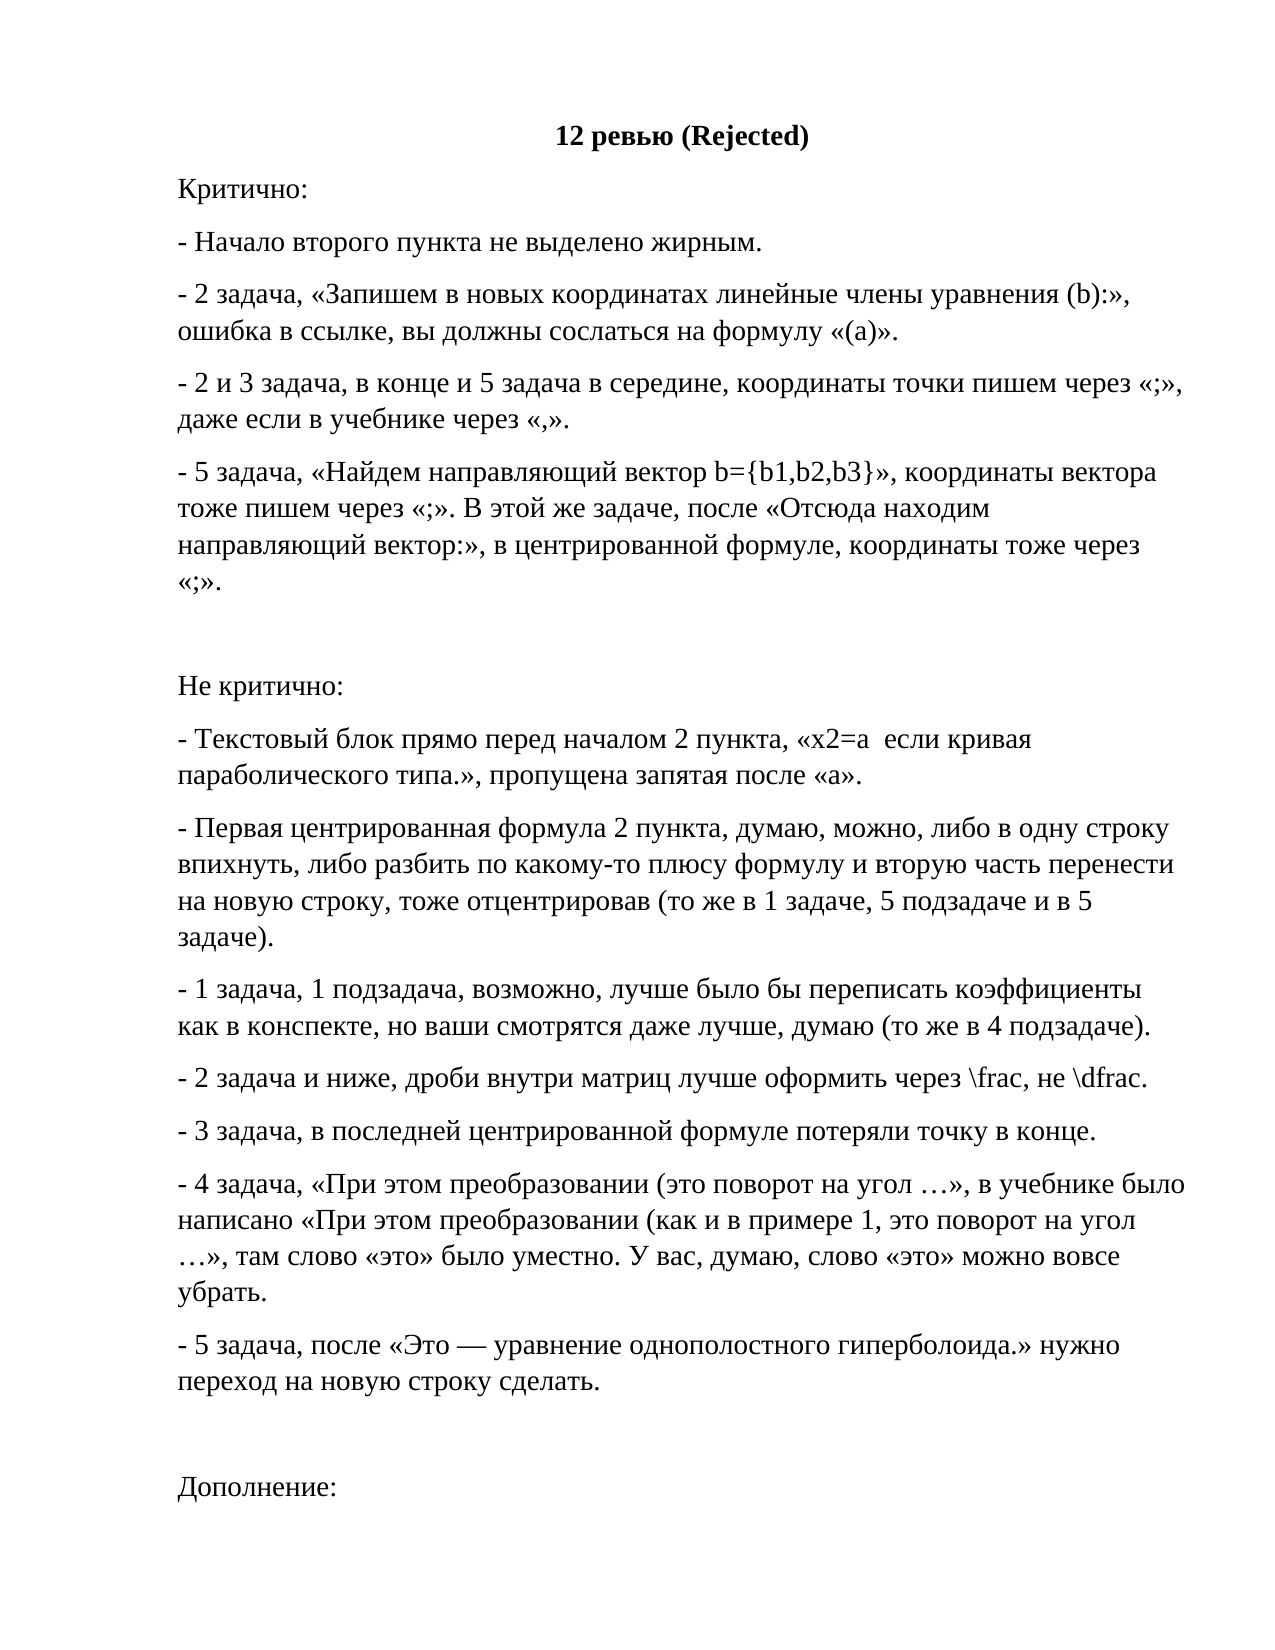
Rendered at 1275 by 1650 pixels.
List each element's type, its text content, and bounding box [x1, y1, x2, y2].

text - 1 задача, 1 подзадача, возможно, лучше было бы переписать коэффициенты как в конспекте, но ваши смотрятся даже лучше, думаю (то же в 4 подзадаче). [177, 972, 1186, 1041]
text - 5 задача, после «Это — уравнение однополостного гиперболоида.» нужно переход на новую строку сделать. [177, 1327, 1186, 1397]
text - Текстовый блок прямо перед началом 2 пункта, «x2=a если кривая параболического типа.», пропущена запятая после «а». [177, 721, 1186, 791]
text - Начало второго пункта не выделено жирным. [177, 224, 1186, 257]
text Дополнение: [177, 1469, 1186, 1503]
text - 5 задача, «Найдем направляющий вектор b={b1,b2,b3}», координаты вектора тоже пишем через «;». В этой же задаче, после «Отсюда находим направляющий вектор:», в центрированной формуле, координаты тоже через «;». [177, 454, 1186, 596]
text - 3 задача, в последней центрированной формуле потеряли точку в конце. [177, 1113, 1186, 1147]
text - 2 задача и ниже, дроби внутри матриц лучше оформить через \frac, не \dfrac. [177, 1061, 1186, 1094]
text - Первая центрированная формула 2 пункта, думаю, можно, либо в одну строку впихнуть, либо разбить по какому-то плюсу формулу и вторую часть перенести на новую строку, тоже отцентрировав (то же в 1 задаче, 5 подзадаче и в 5 задаче). [177, 810, 1186, 952]
text Не критично: [177, 668, 1186, 702]
text - 4 задача, «При этом преобразовании (это поворот на угол …», в учебнике было написано «При этом преобразовании (как и в примере 1, это поворот на угол …», там слово «это» было уместно. У вас, думаю, слово «это» можно вовсе убрать. [177, 1166, 1186, 1308]
text - 2 и 3 задача, в конце и 5 задача в середине, координаты точки пишем через «;», даже если в учебнике через «,». [177, 366, 1186, 435]
text 12 ревью (Rejected) [177, 118, 1186, 152]
text Критично: [177, 171, 1186, 204]
text - 2 задача, «Запишем в новых координатах линейные члены уравнения (b):», ошибка в ссылке, вы должны сослаться на формулу «(а)». [177, 277, 1186, 346]
